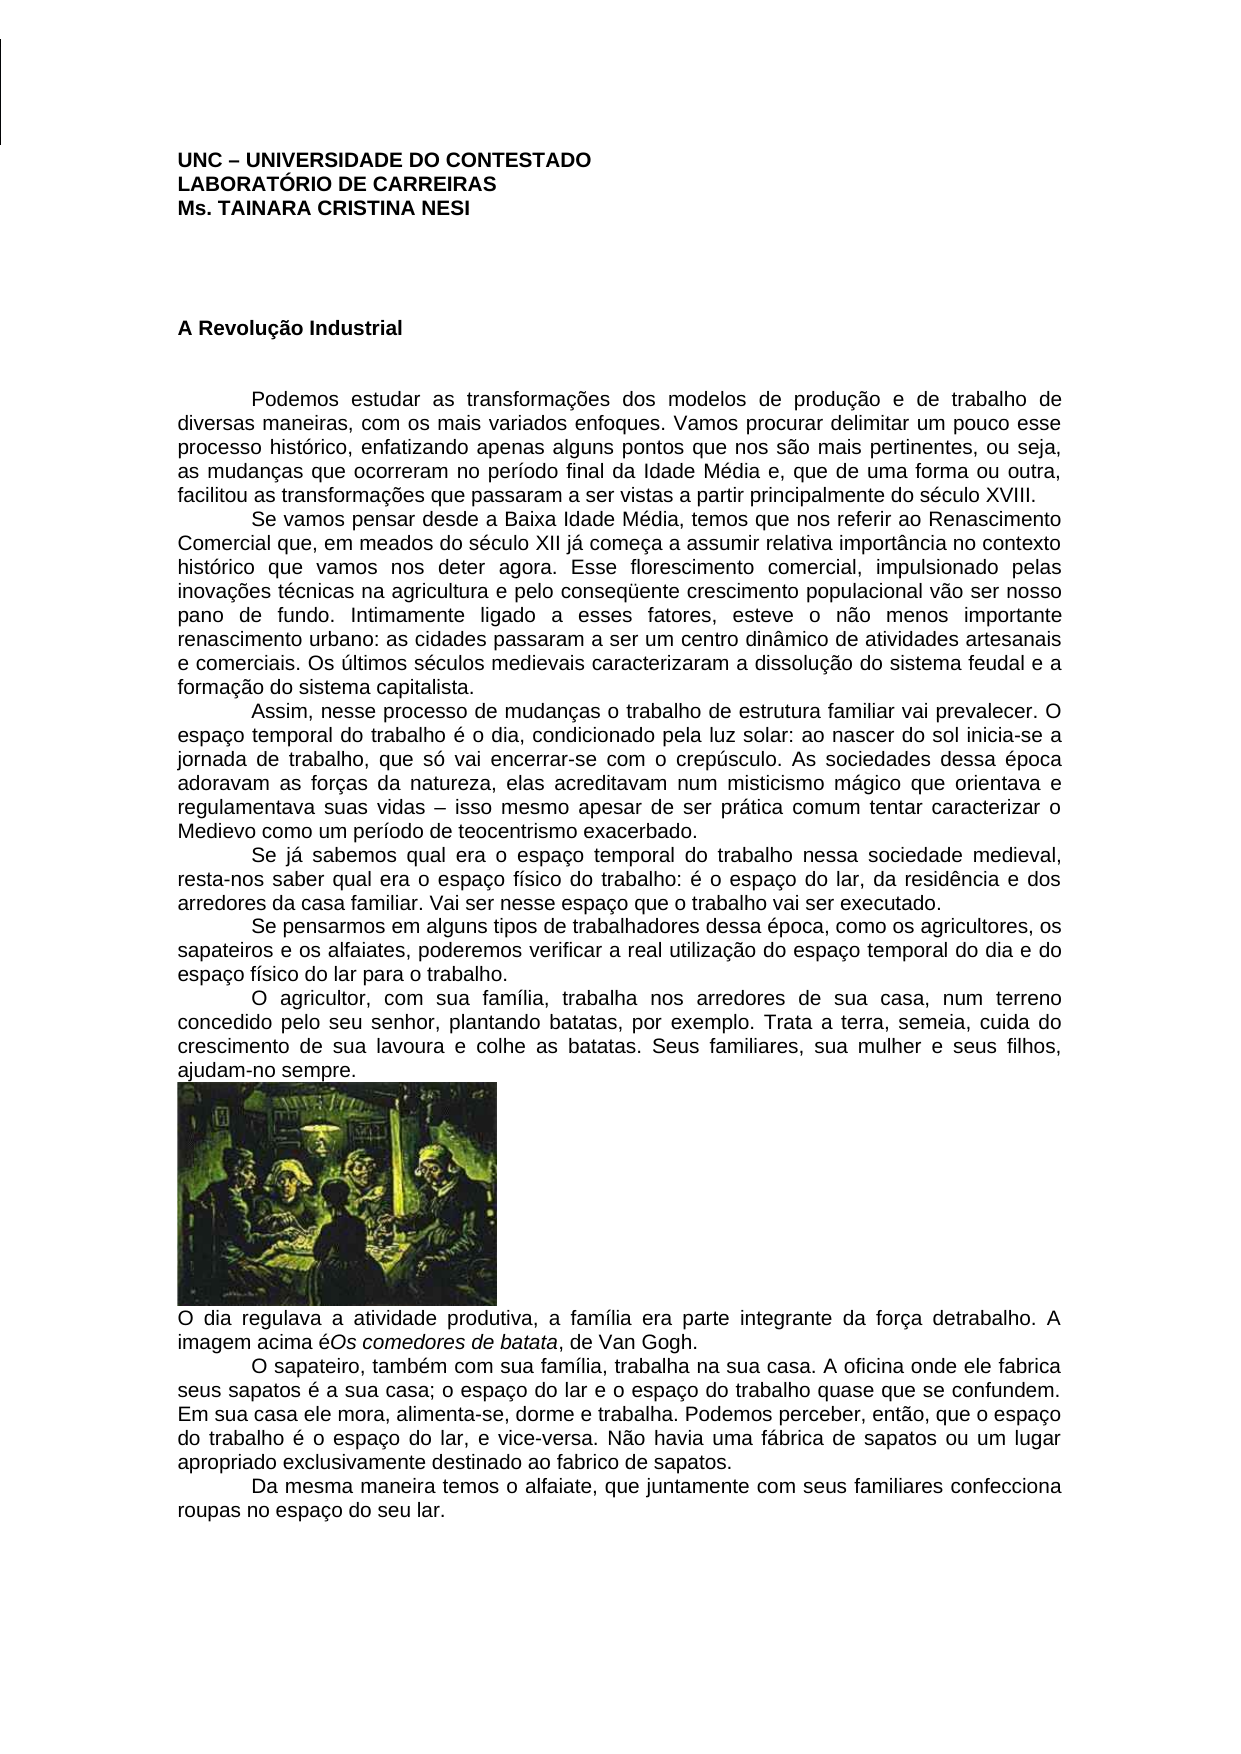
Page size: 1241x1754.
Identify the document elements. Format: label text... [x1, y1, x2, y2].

text LABORATÓRIO DE CARREIRAS [177, 172, 1063, 196]
text Da mesma maneira temos o alfaiate, que juntamente com seus familiares confecciona roupas no espaço do seu lar. [177, 1473, 1063, 1521]
text Assim, nesse processo de mudanças o trabalho de estrutura familiar vai prevalecer. O espaço temporal do trabalho é o dia, condicionado pela luz solar: ao nascer do sol inicia-se a jornada de trabalho, que só vai encerrar-se com o crepúsculo. As sociedades dessa época adoravam as forças da natureza, elas acreditavam num misticismo mágico que orientava e regulamentava suas vidas – isso mesmo apesar de ser prática comum tentar caracterizar o Medievo como um período de teocentrismo exacerbado. [177, 699, 1063, 842]
text O dia regulava a atividade produtiva, a família era parte integrante da força detrabalho. A imagem acima éOs comedores de batata, de Van Gogh. [177, 1306, 1063, 1354]
text A Revolução Industrial [177, 315, 1063, 339]
text Se vamos pensar desde a Baixa Idade Média, temos que nos referir ao Renascimento Comercial que, em meados do século XII já começa a assumir relativa importância no contexto histórico que vamos nos deter agora. Esse florescimento comercial, impulsionado pelas inovações técnicas na agricultura e pelo conseqüente crescimento populacional vão ser nosso pano de fundo. Intimamente ligado a esses fatores, esteve o não menos importante renascimento urbano: as cidades passaram a ser um centro dinâmico de atividades artesanais e comerciais. Os últimos séculos medievais caracterizaram a dissolução do sistema feudal e a formação do sistema capitalista. [177, 507, 1063, 699]
text Podemos estudar as transformações dos modelos de produção e de trabalho de diversas maneiras, com os mais variados enfoques. Vamos procurar delimitar um pouco esse processo histórico, enfatizando apenas alguns pontos que nos são mais pertinentes, ou seja, as mudanças que ocorreram no período final da Idade Média e, que de uma forma ou outra, facilitou as transformações que passaram a ser vistas a partir principalmente do século XVIII. [177, 387, 1063, 507]
picture [177, 1082, 497, 1306]
text UNC – UNIVERSIDADE DO CONTESTADO [177, 148, 1063, 172]
text Ms. TAINARA CRISTINA NESI [177, 196, 1063, 219]
text O sapateiro, também com sua família, trabalha na sua casa. A oficina onde ele fabrica seus sapatos é a sua casa; o espaço do lar e o espaço do trabalho quase que se confundem. Em sua casa ele mora, alimenta-se, dorme e trabalha. Podemos perceber, então, que o espaço do trabalho é o espaço do lar, e vice-versa. Não havia uma fábrica de sapatos ou um lugar apropriado exclusivamente destinado ao fabrico de sapatos. [177, 1354, 1063, 1473]
text Se já sabemos qual era o espaço temporal do trabalho nessa sociedade medieval, resta-nos saber qual era o espaço físico do trabalho: é o espaço do lar, da residência e dos arredores da casa familiar. Vai ser nesse espaço que o trabalho vai ser executado. [177, 842, 1063, 914]
text Se pensarmos em alguns tipos de trabalhadores dessa época, como os agricultores, os sapateiros e os alfaiates, poderemos verificar a real utilização do espaço temporal do dia e do espaço físico do lar para o trabalho. [177, 914, 1063, 986]
text O agricultor, com sua família, trabalha nos arredores de sua casa, num terreno concedido pelo seu senhor, plantando batatas, por exemplo. Trata a terra, semeia, cuida do crescimento de sua lavoura e colhe as batatas. Seus familiares, sua mulher e seus filhos, ajudam-no sempre. [177, 986, 1063, 1082]
